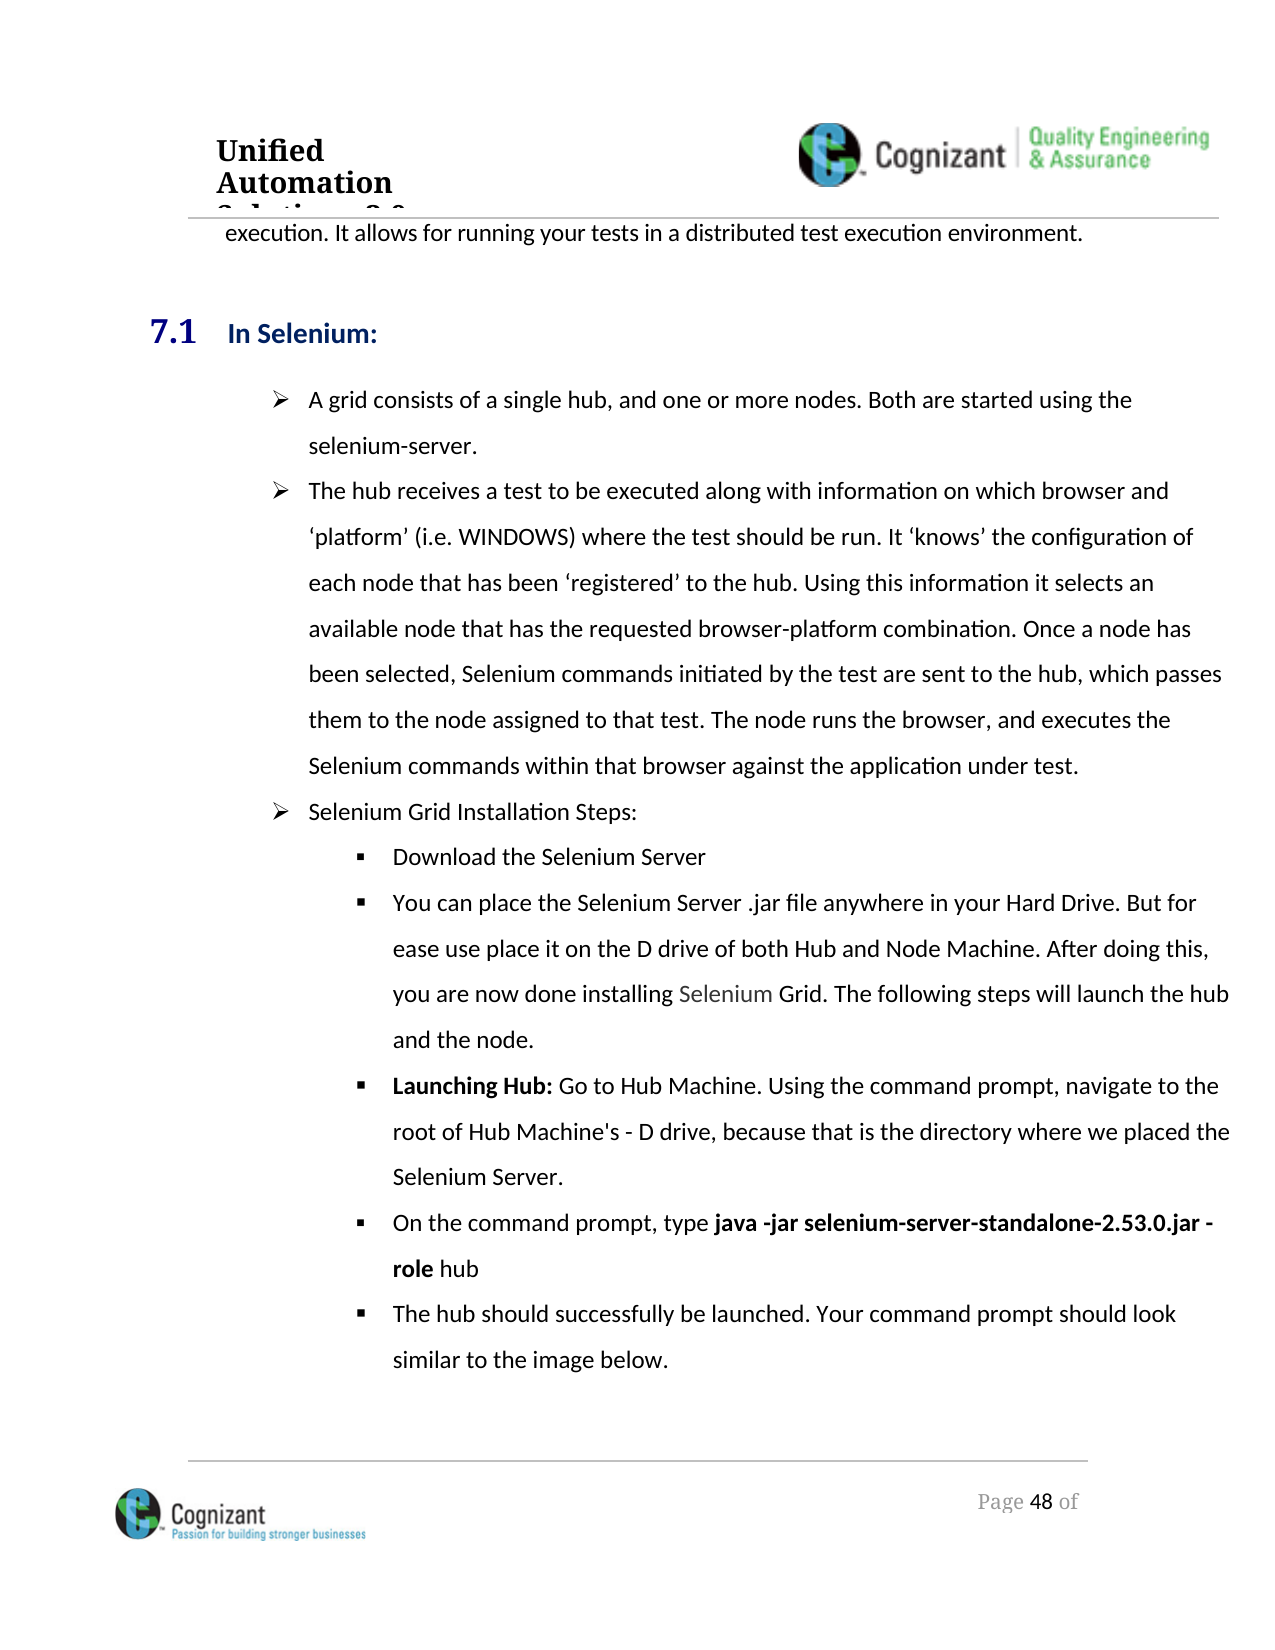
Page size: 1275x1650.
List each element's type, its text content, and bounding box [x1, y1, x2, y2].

list On the command prompt, type java -jar selenium-server-standalone-2.53.0.jar -role hub [355, 1207, 1231, 1283]
list You can place the Selenium Server .jar file anywhere in your Hard Drive. But for ease use place it on the D drive of both Hub and Node Machine. After doing this, you are now done installing Selenium Grid. The following steps will launch the hub and the node. [355, 887, 1231, 1055]
list A grid consists of a single hub, and one or more nodes. Both are started using the selenium-server. [271, 384, 1231, 460]
list Selenium Grid Installation Steps: [271, 796, 1231, 826]
picture [798, 123, 1216, 187]
list The hub should successfully be launched. Your command prompt should look similar to the image below. [355, 1299, 1231, 1375]
subtitle 7.1 In Selenium: [150, 308, 1231, 353]
list The hub receives a test to be executed along with information on which browser and ‘platform’ (i.e. WINDOWS) where the test should be run. It ‘knows’ the configuration of each node that has been ‘registered’ to the hub. Using this information it selects an available node that has the requested browser-platform combination. Once a node has been selected, Selenium commands initiated by the test are sent to the hub, which passes them to the node assigned to that test. The node runs the browser, and executes the Selenium commands within that browser against the application under test. [271, 476, 1231, 780]
picture [115, 1488, 366, 1541]
list Download the Selenium Server [355, 841, 1231, 872]
list Launching Hub: Go to Hub Machine. Using the command prompt, navigate to the root of Hub Machine's - D drive, because that is the directory where we placed the Selenium Server. [355, 1070, 1231, 1192]
